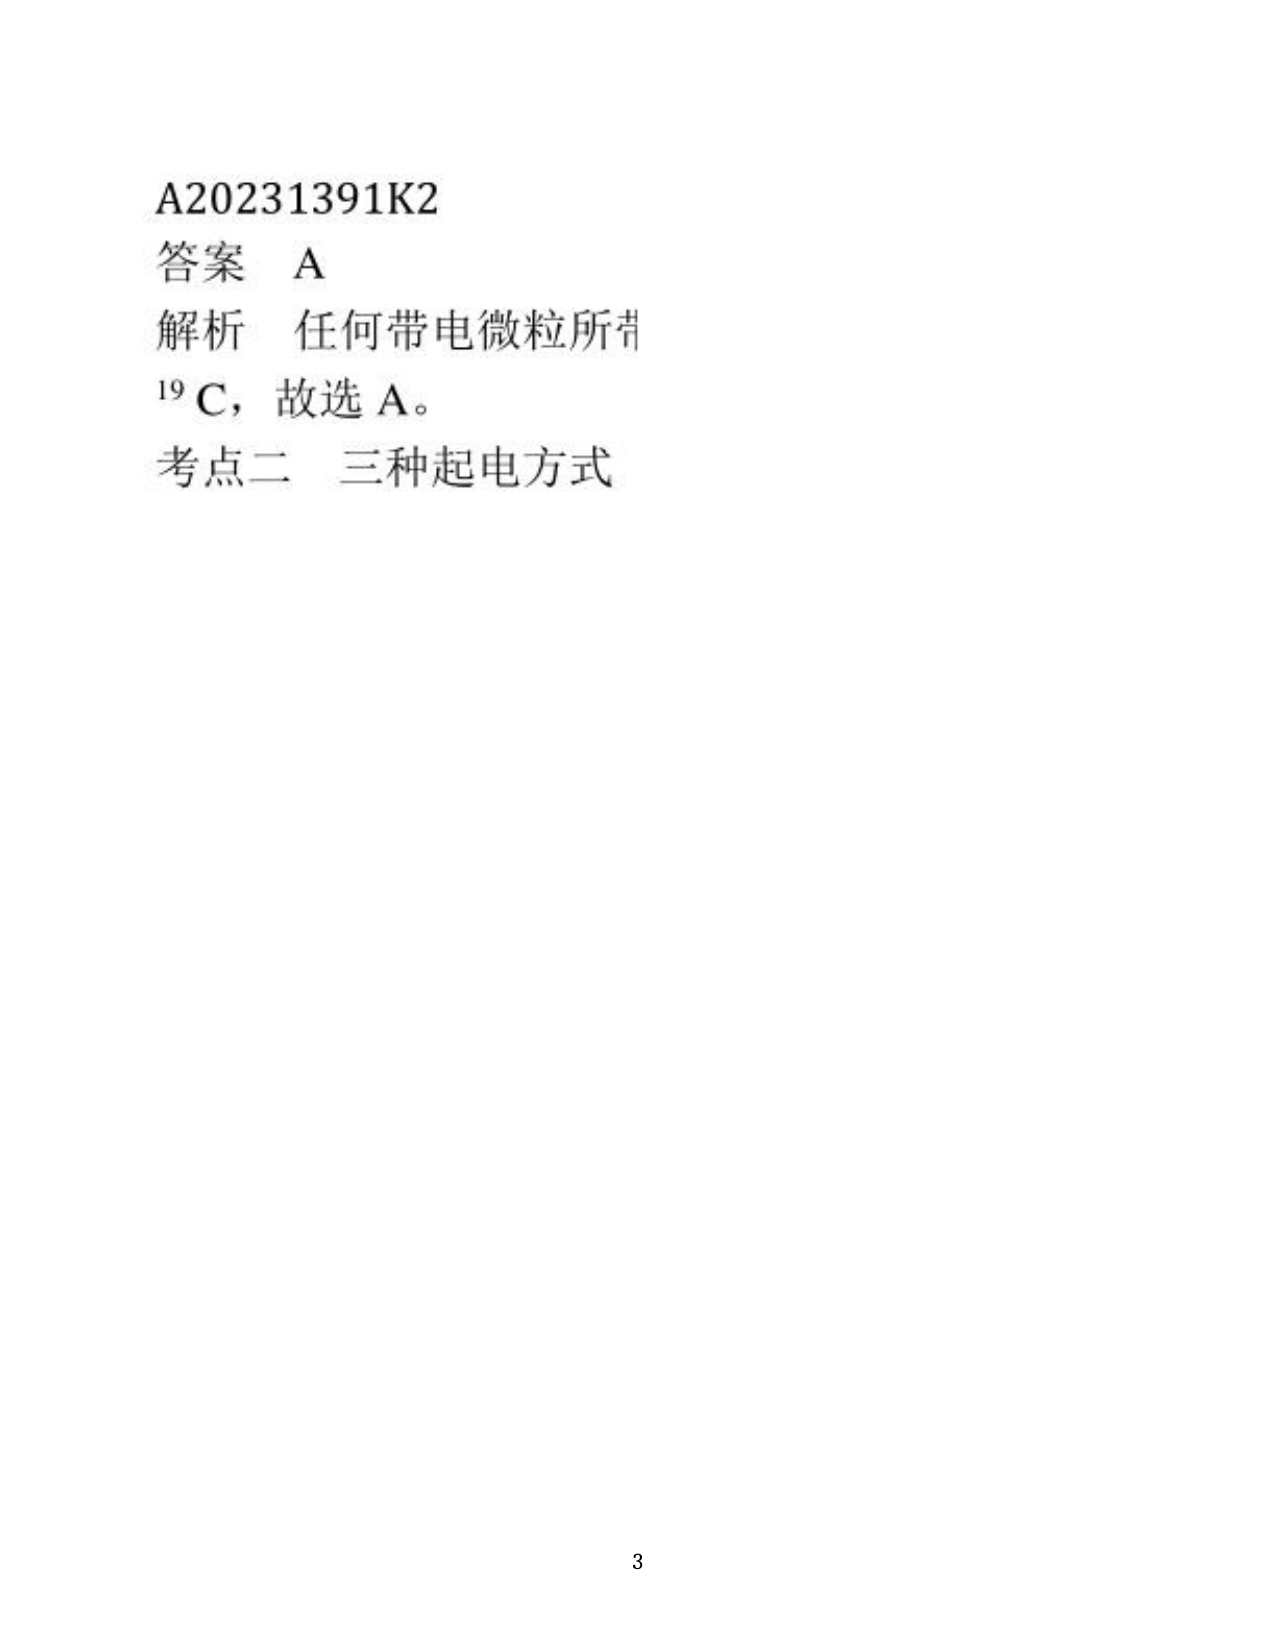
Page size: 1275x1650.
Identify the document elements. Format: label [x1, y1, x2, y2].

picture [93, 59, 638, 1539]
